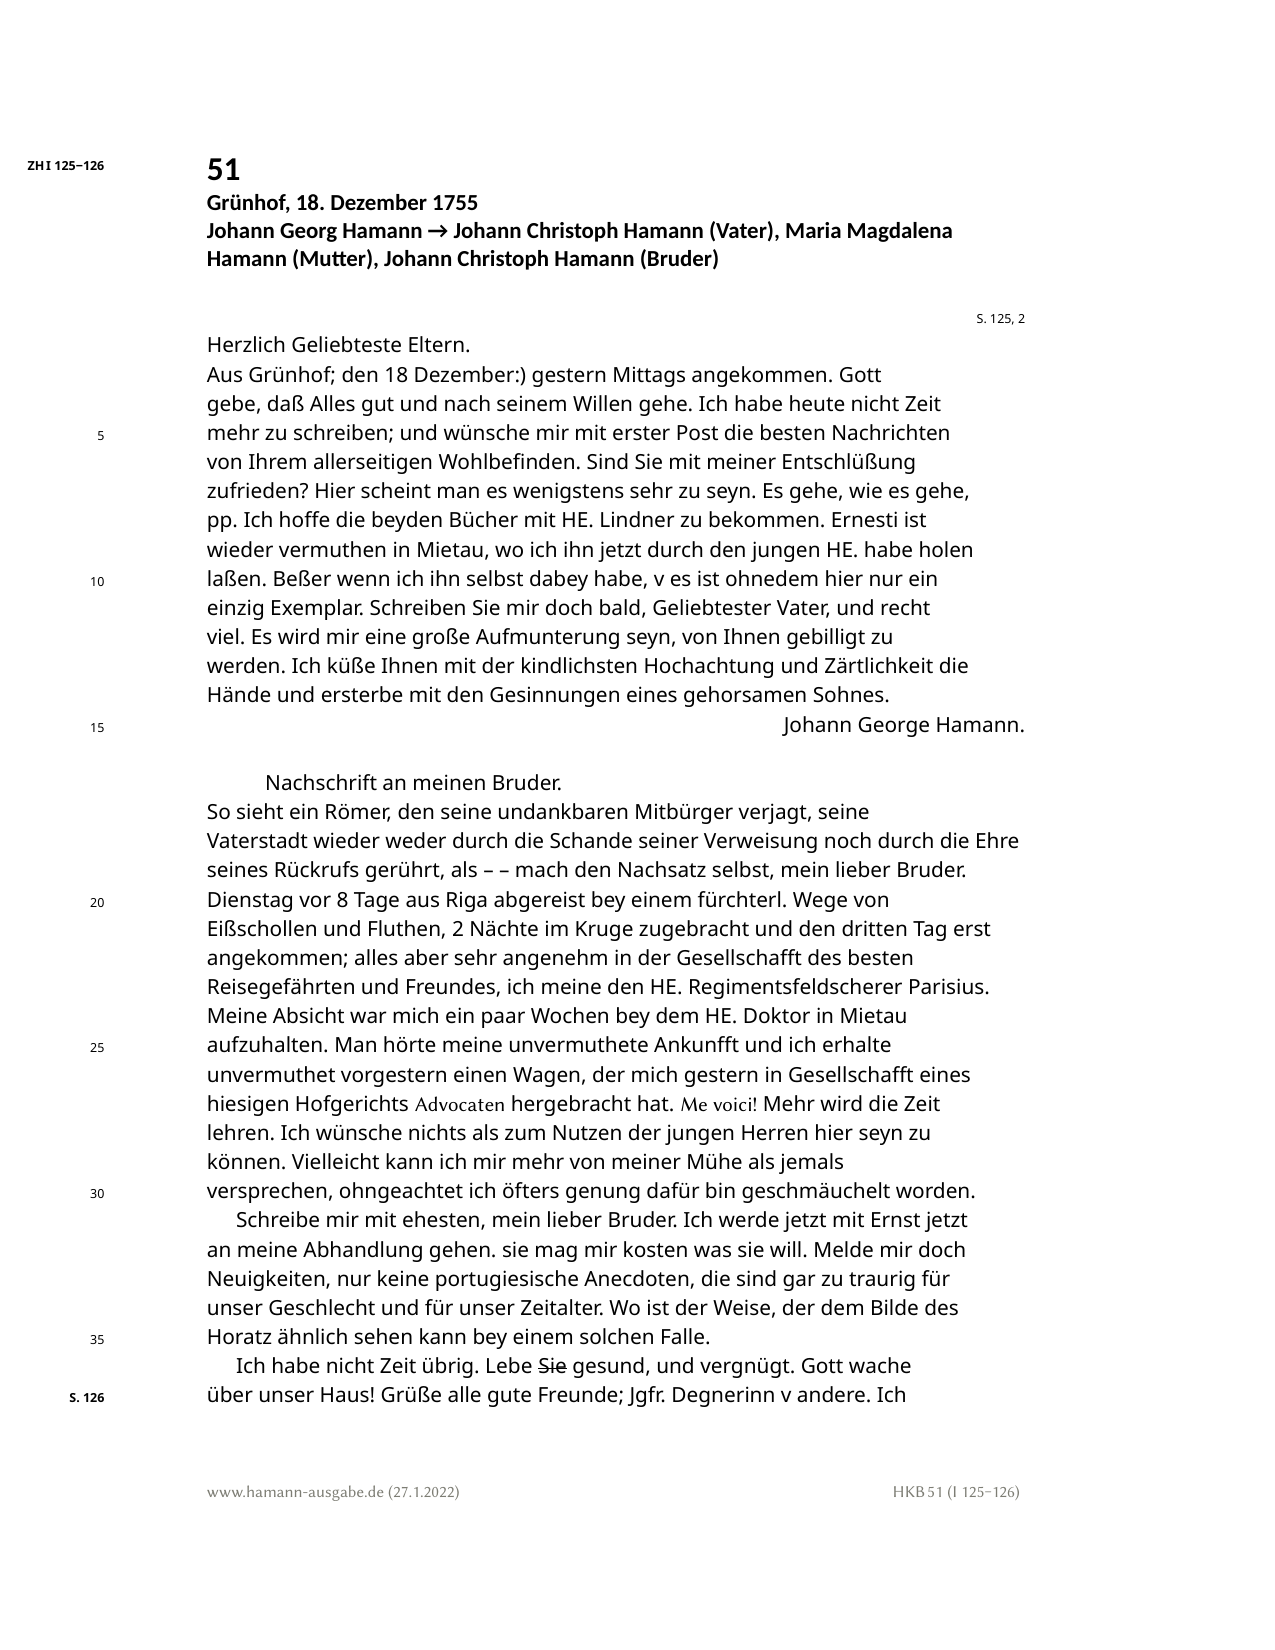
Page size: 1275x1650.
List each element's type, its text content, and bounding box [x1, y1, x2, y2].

text wieder vermuthen in Mietau, wo ich ihn jetzt durch den jungen HE. habe holen [207, 534, 1025, 563]
text 5 [0, 417, 104, 446]
text lehren. Ich wünsche nichts als zum Nutzen der jungen Herren hier seyn zu [207, 1117, 1025, 1146]
text werden. Ich küße Ihnen mit der kindlichsten Hochachtung und Zärtlichkeit die [207, 650, 1025, 679]
text Neuigkeiten, nur keine portugiesische Anecdoten, die sind gar zu traurig für [207, 1263, 1025, 1292]
text S. 125, 2 [207, 300, 1025, 329]
text Eißschollen und Fluthen, 2 Nächte im Kruge zugebracht und den dritten Tag erst [207, 913, 1025, 942]
text über unser Haus! Grüße alle gute Freunde; Jgfr. Degnerinn v andere. Ich [207, 1379, 1025, 1409]
text Reisegefährten und Freundes, ich meine den HE. Regimentsfeldscherer Parisius. [207, 971, 1025, 1000]
text 30 [0, 1175, 104, 1204]
text Herzlich Geliebteste Eltern. [207, 329, 1025, 359]
text Johann George Hamann. [207, 709, 1025, 738]
text Nachschrift an meinen Bruder. [265, 767, 1025, 796]
text pp. Ich hoffe die beyden Bücher mit HE. Lindner zu bekommen. Ernesti ist [207, 504, 1025, 534]
text 15 [0, 709, 104, 738]
text zufrieden? Hier scheint man es wenigstens sehr zu seyn. Es gehe, wie es gehe, [207, 475, 1025, 504]
text Meine Absicht war mich ein paar Wochen bey dem HE. Doktor in Mietau [207, 1000, 1025, 1029]
text 35 [0, 1321, 104, 1350]
text Hände und ersterbe mit den Gesinnungen eines gehorsamen Sohnes. [207, 679, 1025, 709]
text Horatz ähnlich sehen kann bey einem solchen Falle. [207, 1321, 1025, 1350]
text aufzuhalten. Man hörte meine unvermuthete Ankunfft und ich erhalte [207, 1029, 1025, 1059]
text viel. Es wird mir eine große Aufmunterung seyn, von Ihnen gebilligt zu [207, 621, 1025, 650]
text unvermuthet vorgestern einen Wagen, der mich gestern in Gesellschafft eines [207, 1059, 1025, 1088]
text seines Rückrufs gerührt, als – – mach den Nachsatz selbst, mein lieber Bruder. [207, 854, 1025, 884]
text Ich habe nicht Zeit übrig. Lebe Sie gesund, und vergnügt. Gott wache [236, 1350, 1025, 1379]
text unser Geschlecht und für unser Zeitalter. Wo ist der Weise, der dem Bilde des [207, 1292, 1025, 1321]
text von Ihrem allerseitigen Wohlbefinden. Sind Sie mit meiner Entschlüßung [207, 446, 1025, 475]
text einzig Exemplar. Schreiben Sie mir doch bald, Geliebtester Vater, und recht [207, 592, 1025, 621]
text gebe, daß Alles gut und nach seinem Willen gehe. Ich habe heute nicht Zeit [207, 388, 1025, 417]
text hiesigen Hofgerichts Advocaten hergebracht hat. Me voici! Mehr wird die Zeit [207, 1088, 1025, 1117]
text Dienstag vor 8 Tage aus Riga abgereist bey einem fürchterl. Wege von [207, 884, 1025, 913]
text Vaterstadt wieder weder durch die Schande seiner Verweisung noch durch die Ehre [207, 825, 1025, 854]
text So sieht ein Römer, den seine undankbaren Mitbürger verjagt, seine [207, 796, 1025, 825]
text ZH I 125‒126 [0, 147, 104, 206]
text angekommen; alles aber sehr angenehm in der Gesellschafft des besten [207, 942, 1025, 971]
text S. 126 [0, 1379, 104, 1409]
text 10 [0, 563, 104, 592]
text an meine Abhandlung gehen. sie mag mir kosten was sie will. Melde mir doch [207, 1234, 1025, 1263]
text 25 [0, 1029, 104, 1059]
text können. Vielleicht kann ich mir mehr von meiner Mühe als jemals [207, 1146, 1025, 1175]
text mehr zu schreiben; und wünsche mir mit erster Post die besten Nachrichten [207, 417, 1025, 446]
text laßen. Beßer wenn ich ihn selbst dabey habe, v es ist ohnedem hier nur ein [207, 563, 1025, 592]
text 20 [0, 884, 104, 913]
text Aus Grünhof; den 18 Dezember:) gestern Mittags angekommen. Gott [207, 359, 1025, 388]
text versprechen, ohngeachtet ich öfters genung dafür bin geschmäuchelt worden. [207, 1175, 1025, 1204]
text Schreibe mir mit ehesten, mein lieber Bruder. Ich werde jetzt mit Ernst jetzt [236, 1204, 1025, 1234]
